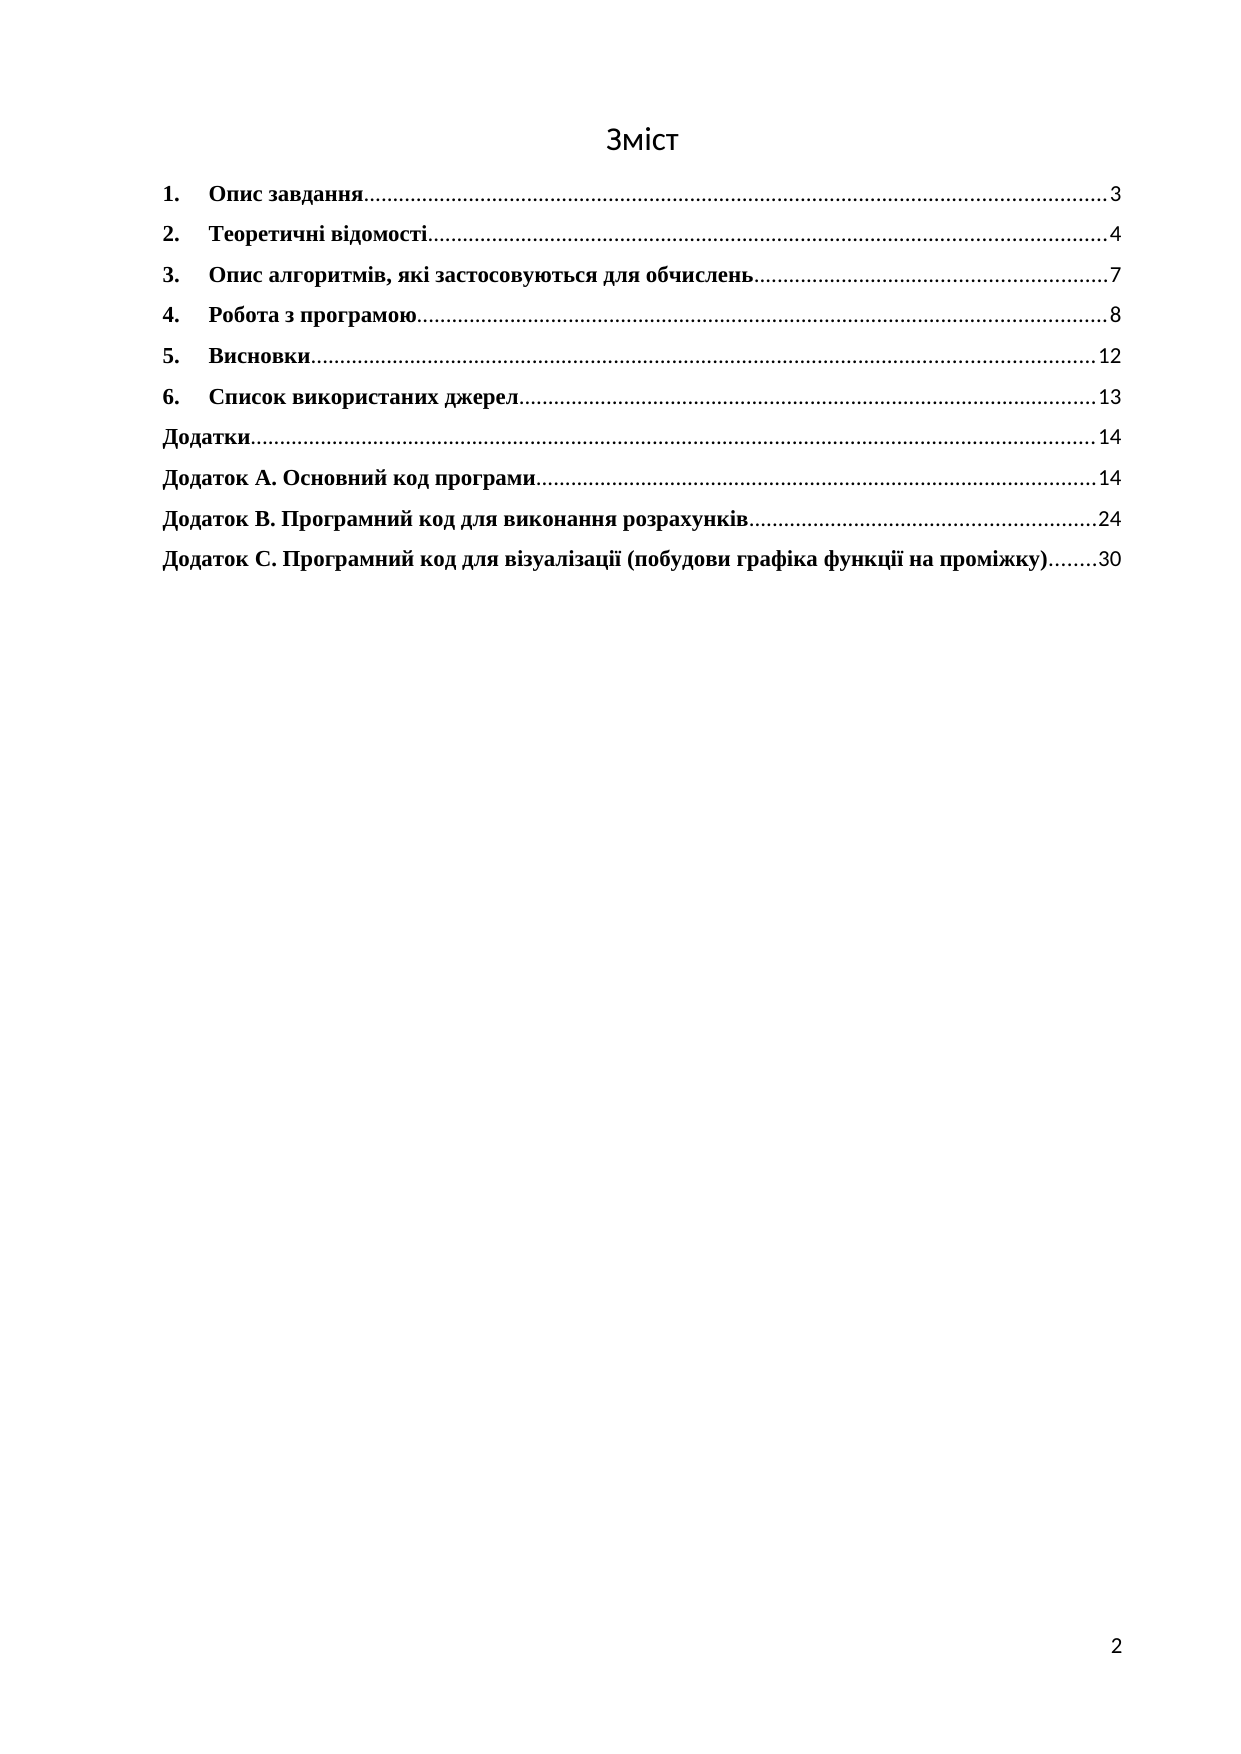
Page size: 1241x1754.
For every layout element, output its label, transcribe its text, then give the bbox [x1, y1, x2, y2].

text 5. Висновки 12 [162, 341, 1122, 369]
text Додаток B. Програмний код для виконання розрахунків 24 [162, 504, 1122, 532]
text 6. Список використаних джерел 13 [162, 382, 1122, 410]
text 2. Теоретичні відомості 4 [162, 219, 1122, 247]
text Зміст [162, 118, 1122, 159]
text Додаток C. Програмний код для візуалізації (побудови графіка функції на проміжку) 30 [162, 544, 1122, 572]
text Додатки 14 [162, 422, 1122, 451]
text 1. Опис завдання 3 [162, 179, 1122, 207]
text 3. Опис алгоритмів, які застосовуються для обчислень 7 [162, 260, 1122, 288]
text 4. Робота з програмою 8 [162, 301, 1122, 329]
text Додаток A. Основний код програми 14 [162, 463, 1122, 491]
